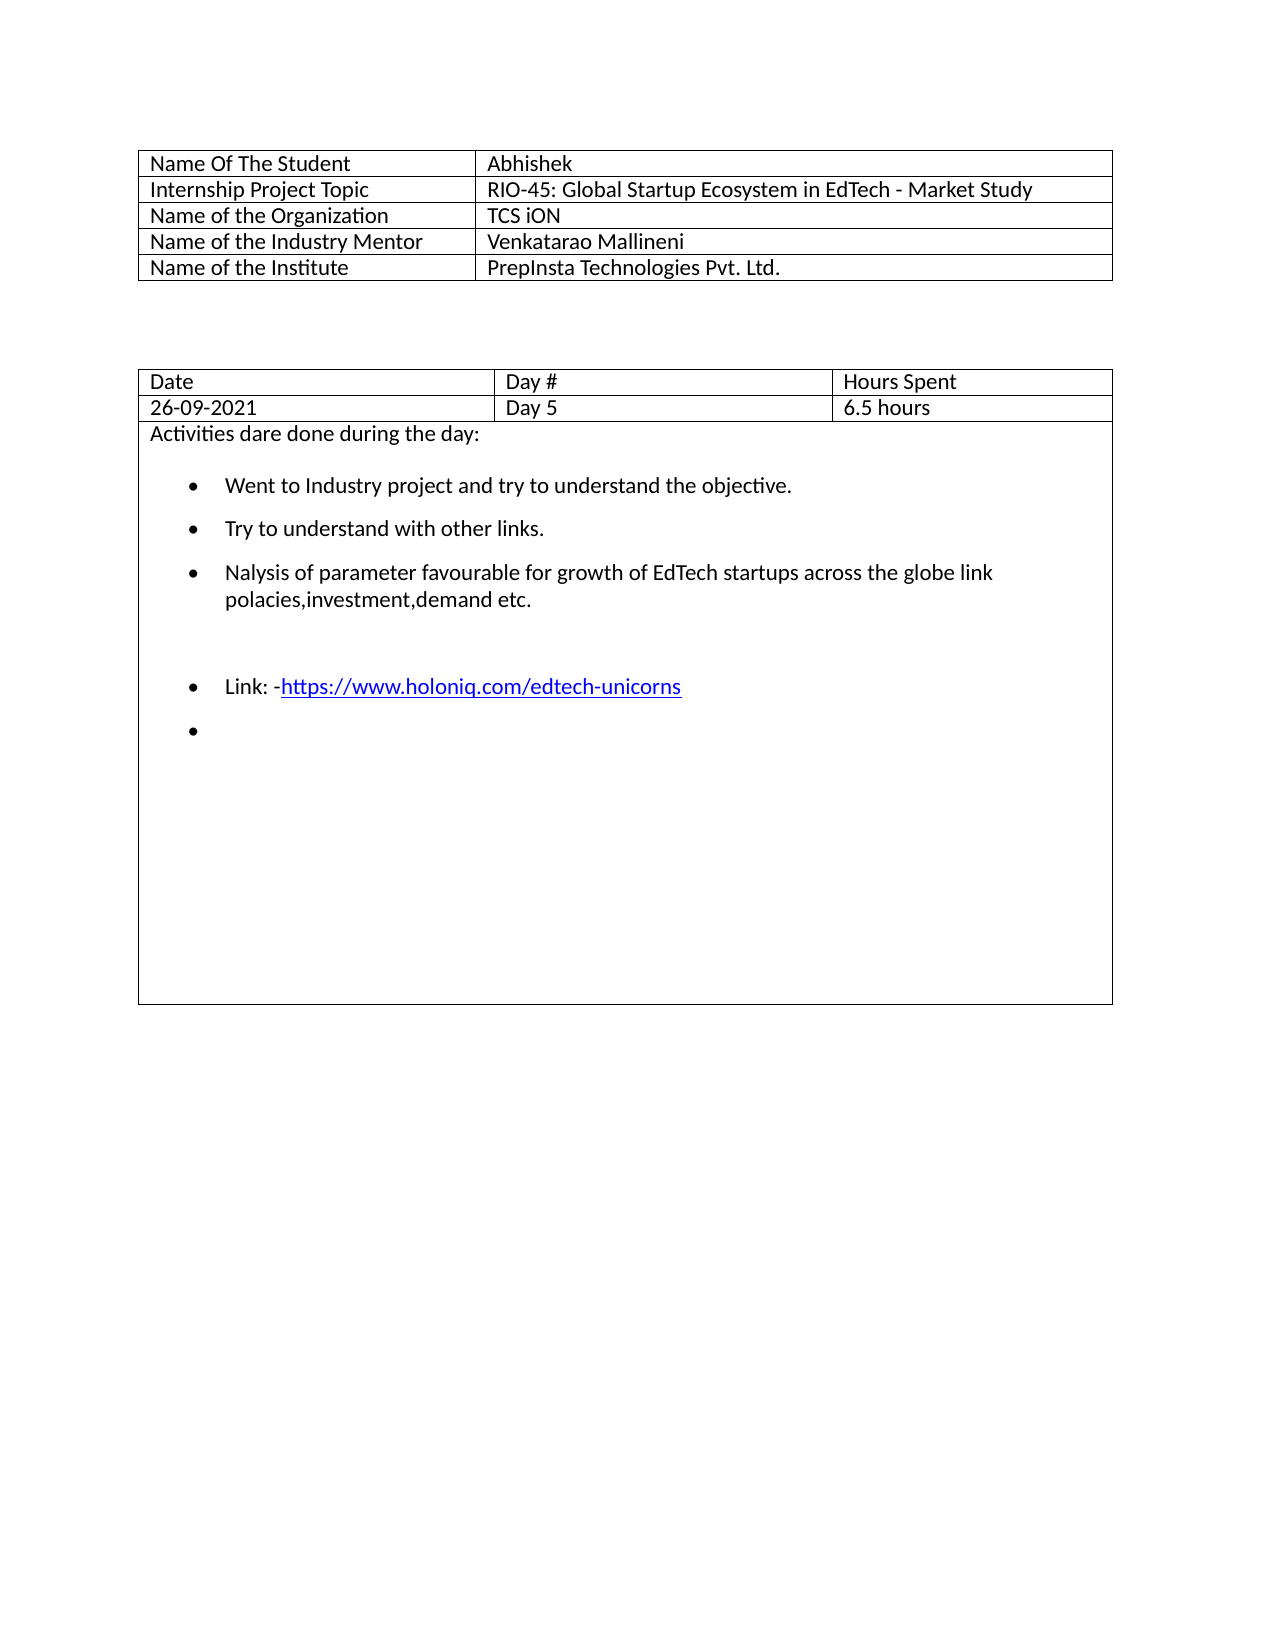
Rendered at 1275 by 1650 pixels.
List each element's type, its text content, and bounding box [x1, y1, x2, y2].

table_cell Internship Project Topic [139, 177, 475, 202]
table_header Abhishek [476, 151, 1112, 176]
table_header Name Of The Student [139, 151, 475, 176]
table_cell RIO-45: Global Startup Ecosystem in EdTech - Market Study [476, 177, 1112, 202]
table_header Hours Spent [833, 370, 1112, 394]
table_header Day # [495, 370, 832, 394]
table_cell Venkatarao Mallineni [476, 229, 1112, 254]
table_cell 26-09-2021 [139, 396, 494, 421]
table_cell PrepInsta Technologies Pvt. Ltd. [476, 255, 1112, 280]
table_cell TCS iON [476, 203, 1112, 228]
table_cell 6.5 hours [833, 396, 1112, 421]
table_cell Name of the Industry Mentor [139, 229, 475, 254]
table_cell Name of the Organization [139, 203, 475, 228]
table_header Date [139, 370, 494, 394]
table_cell Activities dare done during the day: Went to Industry project and try to understand the objective. Try to understand with other links. Nalysis of parameter favourable for growth of EdTech startups across the globe link polacies,investment,demand etc. Link: -https://www.holoniq.com/edtech-unicorns [139, 422, 1112, 1004]
table_cell Day 5 [495, 396, 832, 421]
table_cell Name of the Institute [139, 255, 475, 280]
